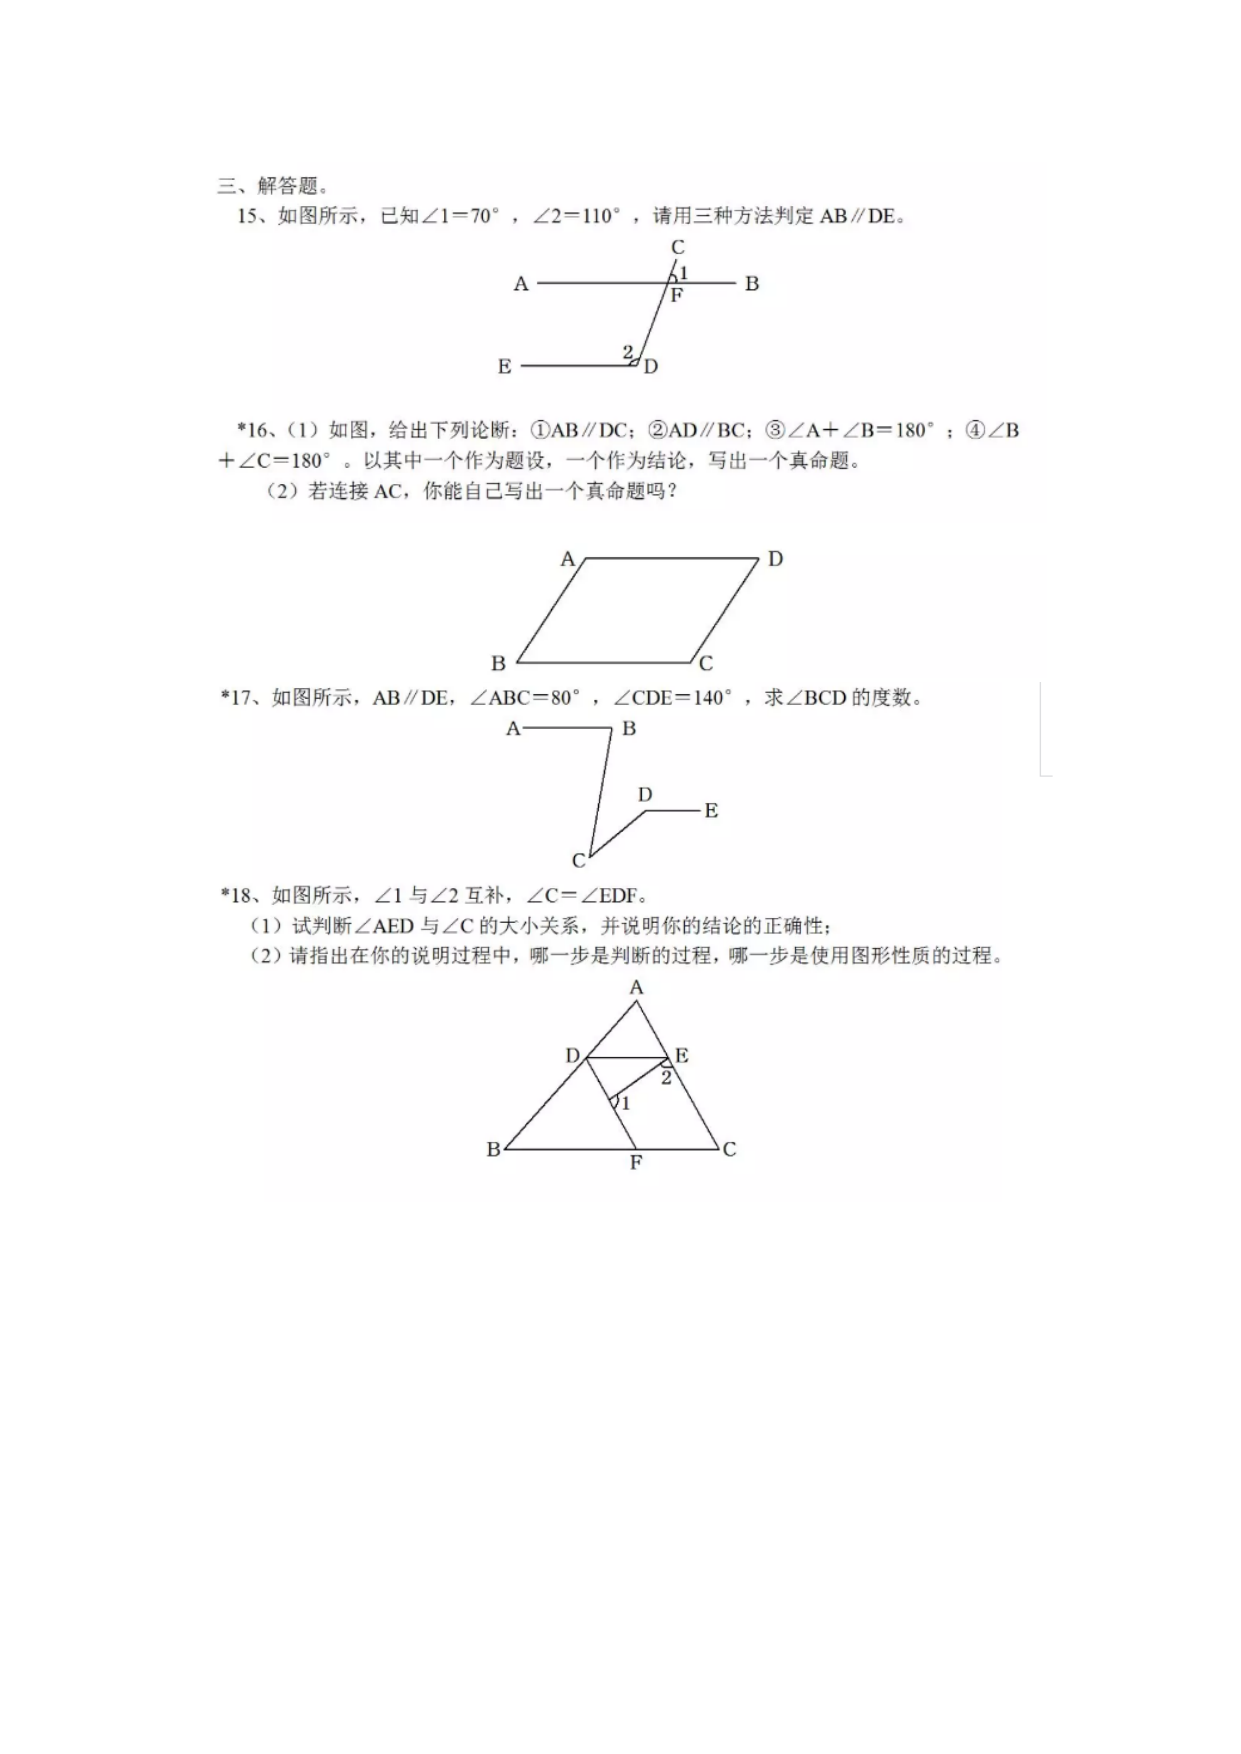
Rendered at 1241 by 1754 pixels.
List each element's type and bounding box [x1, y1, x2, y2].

picture [187, 162, 1053, 678]
picture [187, 682, 1053, 1202]
